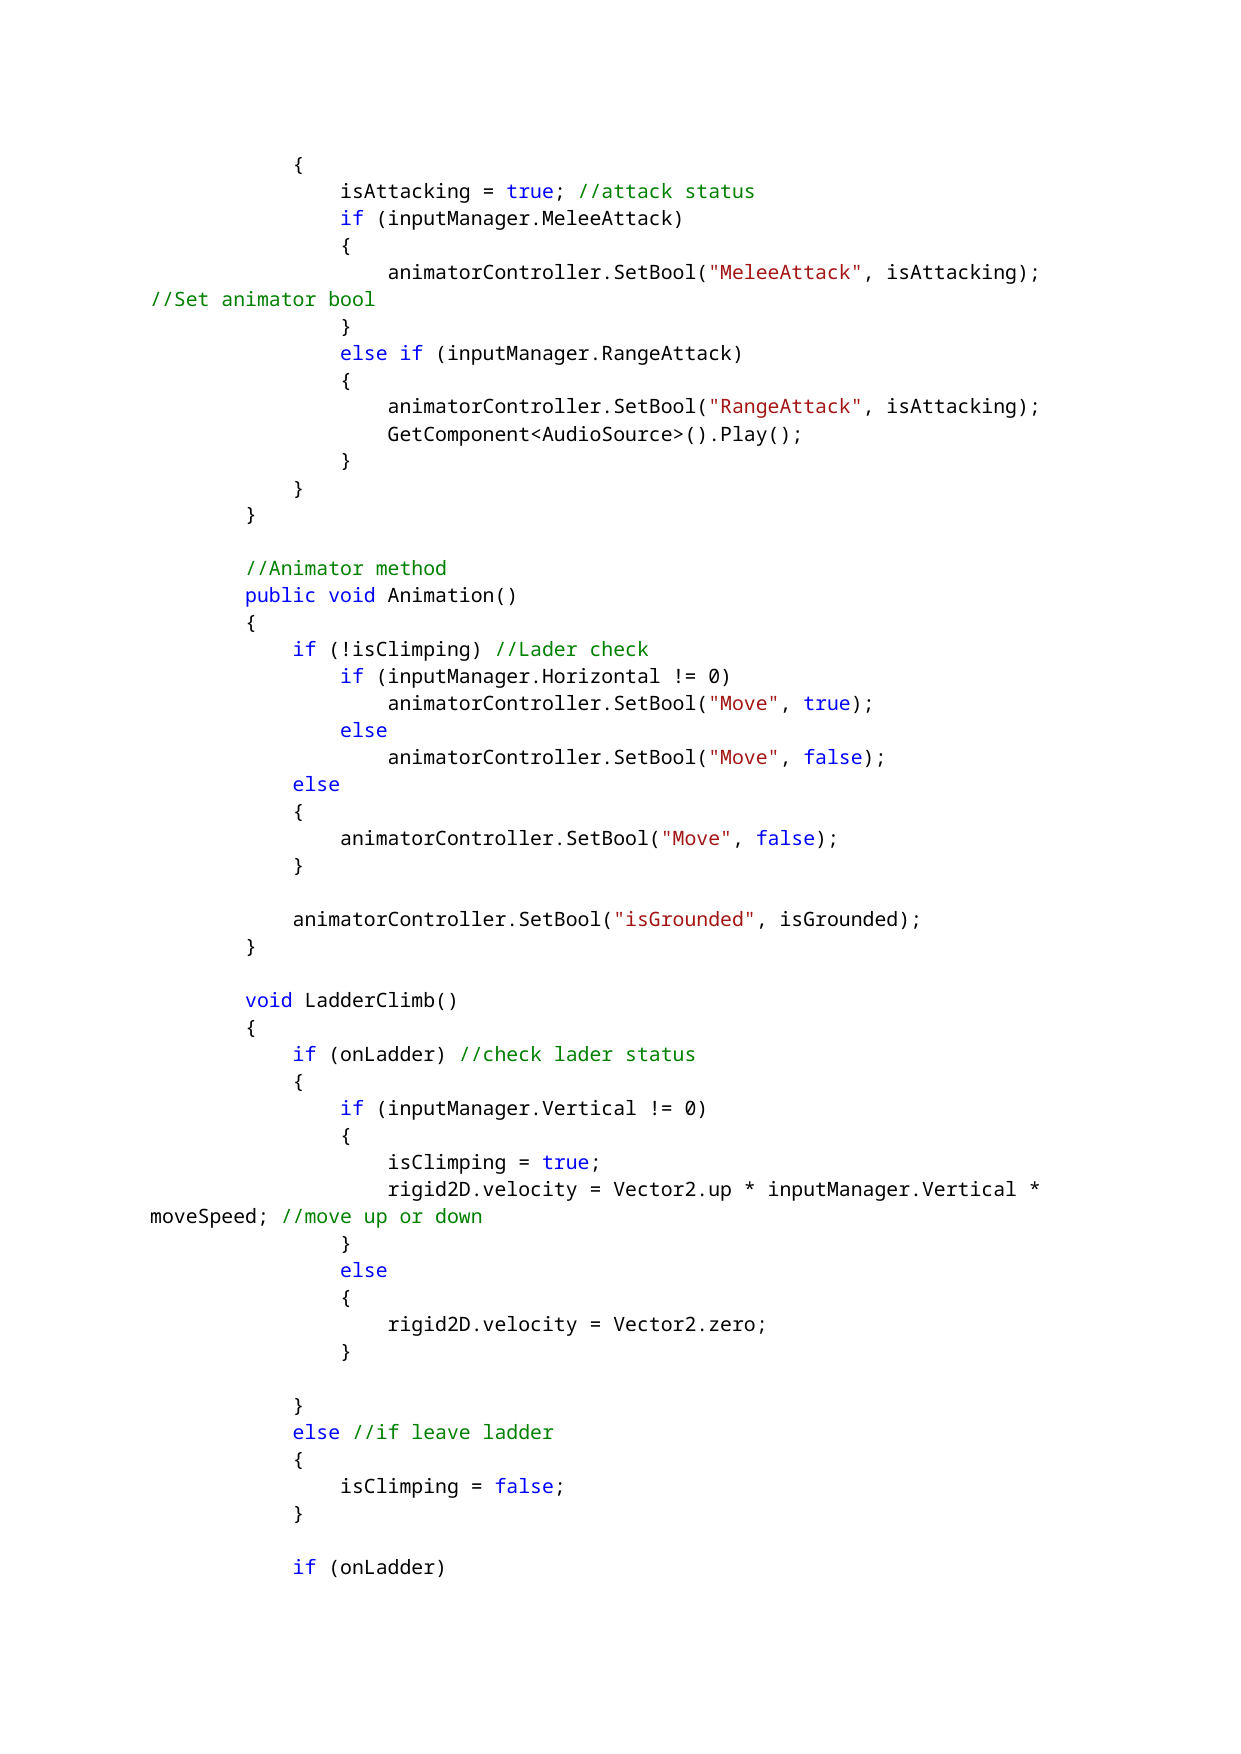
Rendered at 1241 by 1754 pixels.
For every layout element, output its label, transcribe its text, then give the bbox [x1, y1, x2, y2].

text rigid2D.velocity = Vector2.zero; [150, 1310, 1090, 1337]
text else [150, 1256, 1090, 1283]
text //Animator method [150, 555, 1090, 582]
text } [150, 1391, 1090, 1418]
text { [150, 150, 1090, 177]
text { [150, 1067, 1090, 1094]
text } [150, 1229, 1090, 1256]
text } [150, 501, 1090, 528]
text if (!isClimping) //Lader check [150, 636, 1090, 663]
text { [150, 1121, 1090, 1148]
text animatorController.SetBool("RangeAttack", isAttacking); [150, 393, 1090, 420]
text public void Animation() [150, 582, 1090, 609]
text isAttacking = true; //attack status [150, 177, 1090, 204]
text } [150, 932, 1090, 959]
text if (inputManager.Horizontal != 0) [150, 663, 1090, 689]
text } [150, 1337, 1090, 1364]
text if (inputManager.Vertical != 0) [150, 1094, 1090, 1121]
text else if (inputManager.RangeAttack) [150, 339, 1090, 366]
text if (onLadder) //check lader status [150, 1040, 1090, 1067]
text animatorController.SetBool("isGrounded", isGrounded); [150, 905, 1090, 932]
text } [150, 312, 1090, 339]
text { [150, 1013, 1090, 1040]
text { [150, 609, 1090, 636]
text if (inputManager.MeleeAttack) [150, 204, 1090, 231]
text animatorController.SetBool("Move", false); [150, 824, 1090, 851]
text else [150, 717, 1090, 743]
text } [150, 447, 1090, 474]
text isClimping = false; [150, 1472, 1090, 1499]
text animatorController.SetBool("MeleeAttack", isAttacking); //Set animator bool [150, 258, 1090, 312]
text void LadderClimb() [150, 986, 1090, 1013]
text GetComponent<AudioSource>().Play(); [150, 420, 1090, 447]
text } [150, 1499, 1090, 1526]
text rigid2D.velocity = Vector2.up * inputManager.Vertical * moveSpeed; //move up or down [150, 1175, 1090, 1229]
text { [150, 366, 1090, 393]
text else //if leave ladder [150, 1418, 1090, 1445]
text animatorController.SetBool("Move", true); [150, 689, 1090, 717]
text animatorController.SetBool("Move", false); [150, 743, 1090, 771]
text if (onLadder) [150, 1553, 1090, 1580]
text } [150, 474, 1090, 501]
text { [150, 231, 1090, 258]
text { [150, 1283, 1090, 1310]
text { [150, 1445, 1090, 1472]
text isClimping = true; [150, 1148, 1090, 1175]
text { [150, 797, 1090, 824]
text } [150, 851, 1090, 878]
text else [150, 771, 1090, 797]
